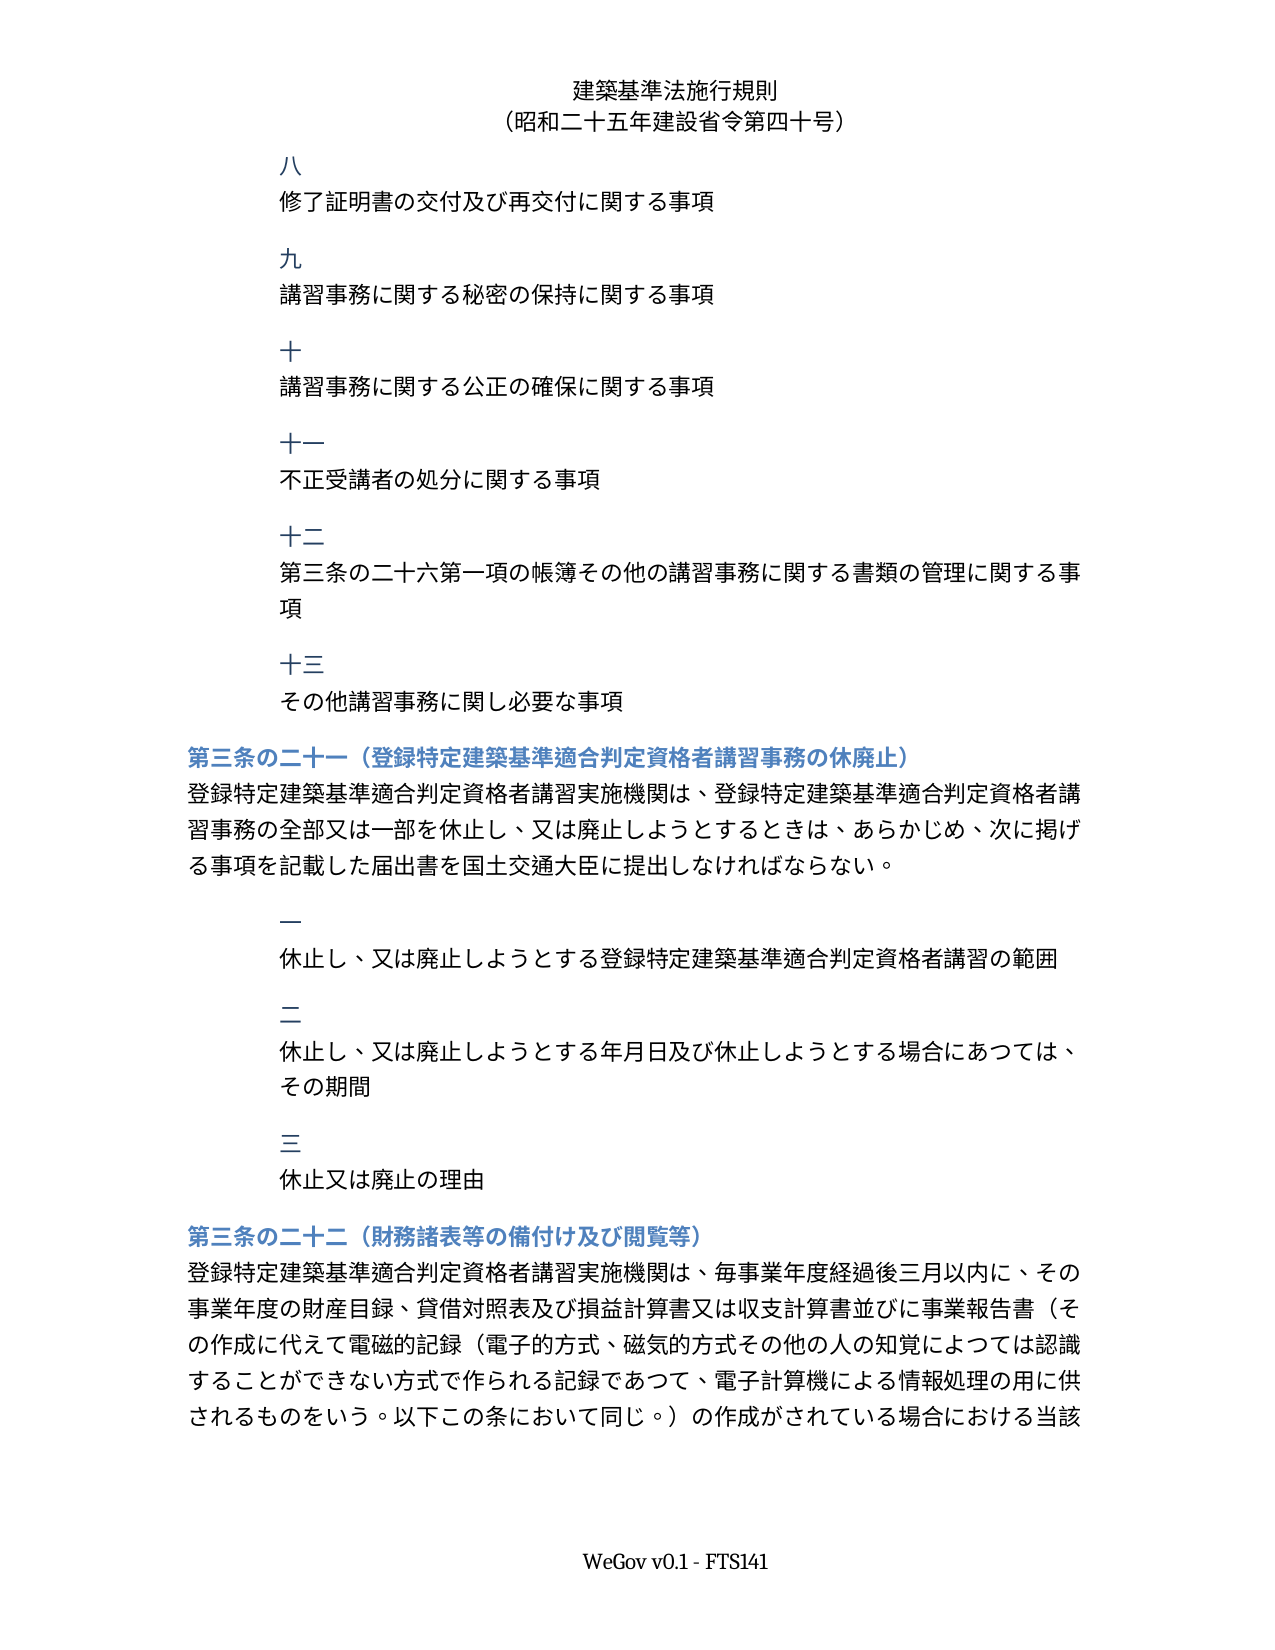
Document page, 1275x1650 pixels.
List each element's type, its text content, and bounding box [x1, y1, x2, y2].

subtitle 十 [279, 335, 1087, 367]
text 休止又は廃止の理由 [279, 1164, 1087, 1195]
subtitle 二 [279, 999, 1087, 1031]
text 講習事務に関する公正の確保に関する事項 [279, 371, 1087, 403]
subtitle 十二 [279, 521, 1087, 552]
subtitle 三 [279, 1128, 1087, 1159]
subtitle 八 [279, 150, 1087, 181]
text 第三条の二十六第一項の帳簿その他の講習事務に関する書類の管理に関する事項 [279, 557, 1087, 624]
text 休止し、又は廃止しようとする年月日及び休止しようとする場合にあつては、その期間 [279, 1035, 1087, 1103]
text 休止し、又は廃止しようとする登録特定建築基準適合判定資格者講習の範囲 [279, 943, 1087, 974]
text 講習事務に関する秘密の保持に関する事項 [279, 279, 1087, 310]
subtitle 第三条の二十一（登録特定建築基準適合判定資格者講習事務の休廃止） [187, 742, 1087, 773]
subtitle 九 [279, 243, 1087, 274]
text 登録特定建築基準適合判定資格者講習実施機関は、登録特定建築基準適合判定資格者講習事務の全部又は一部を休止し、又は廃止しようとするときは、あらかじめ、次に掲げる事項を記載した届出書を国土交通大臣に提出しなければならない。 [187, 778, 1087, 881]
subtitle 十三 [279, 649, 1087, 681]
text 修了証明書の交付及び再交付に関する事項 [279, 186, 1087, 217]
text 不正受講者の処分に関する事項 [279, 464, 1087, 495]
subtitle 第三条の二十二（財務諸表等の備付け及び閲覧等） [187, 1221, 1087, 1252]
subtitle 一 [279, 907, 1087, 938]
text その他講習事務に関し必要な事項 [279, 685, 1087, 717]
subtitle 十一 [279, 428, 1087, 459]
